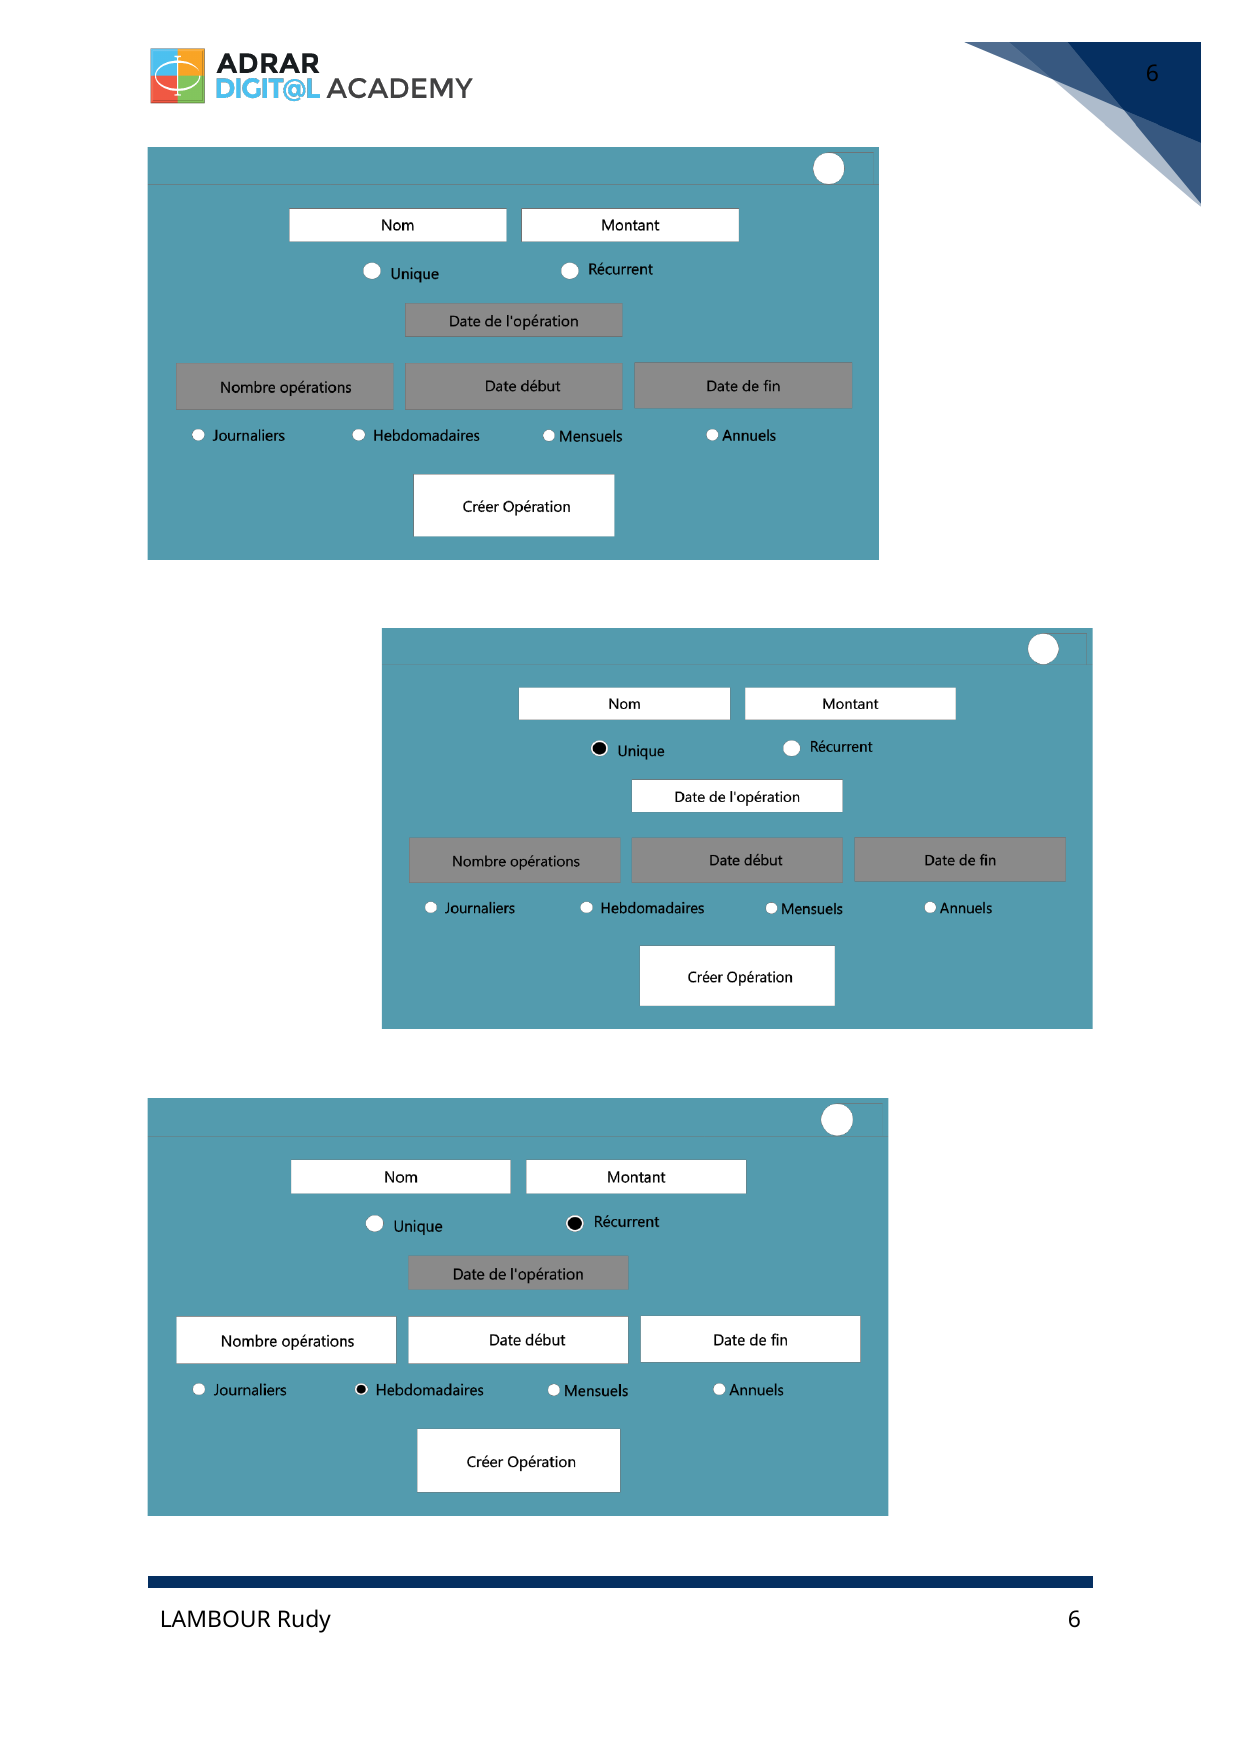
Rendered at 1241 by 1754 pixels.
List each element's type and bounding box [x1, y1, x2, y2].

picture [147, 147, 879, 560]
picture [147, 45, 478, 107]
picture [147, 1098, 889, 1516]
picture [381, 628, 1093, 1029]
picture [962, 42, 1201, 207]
